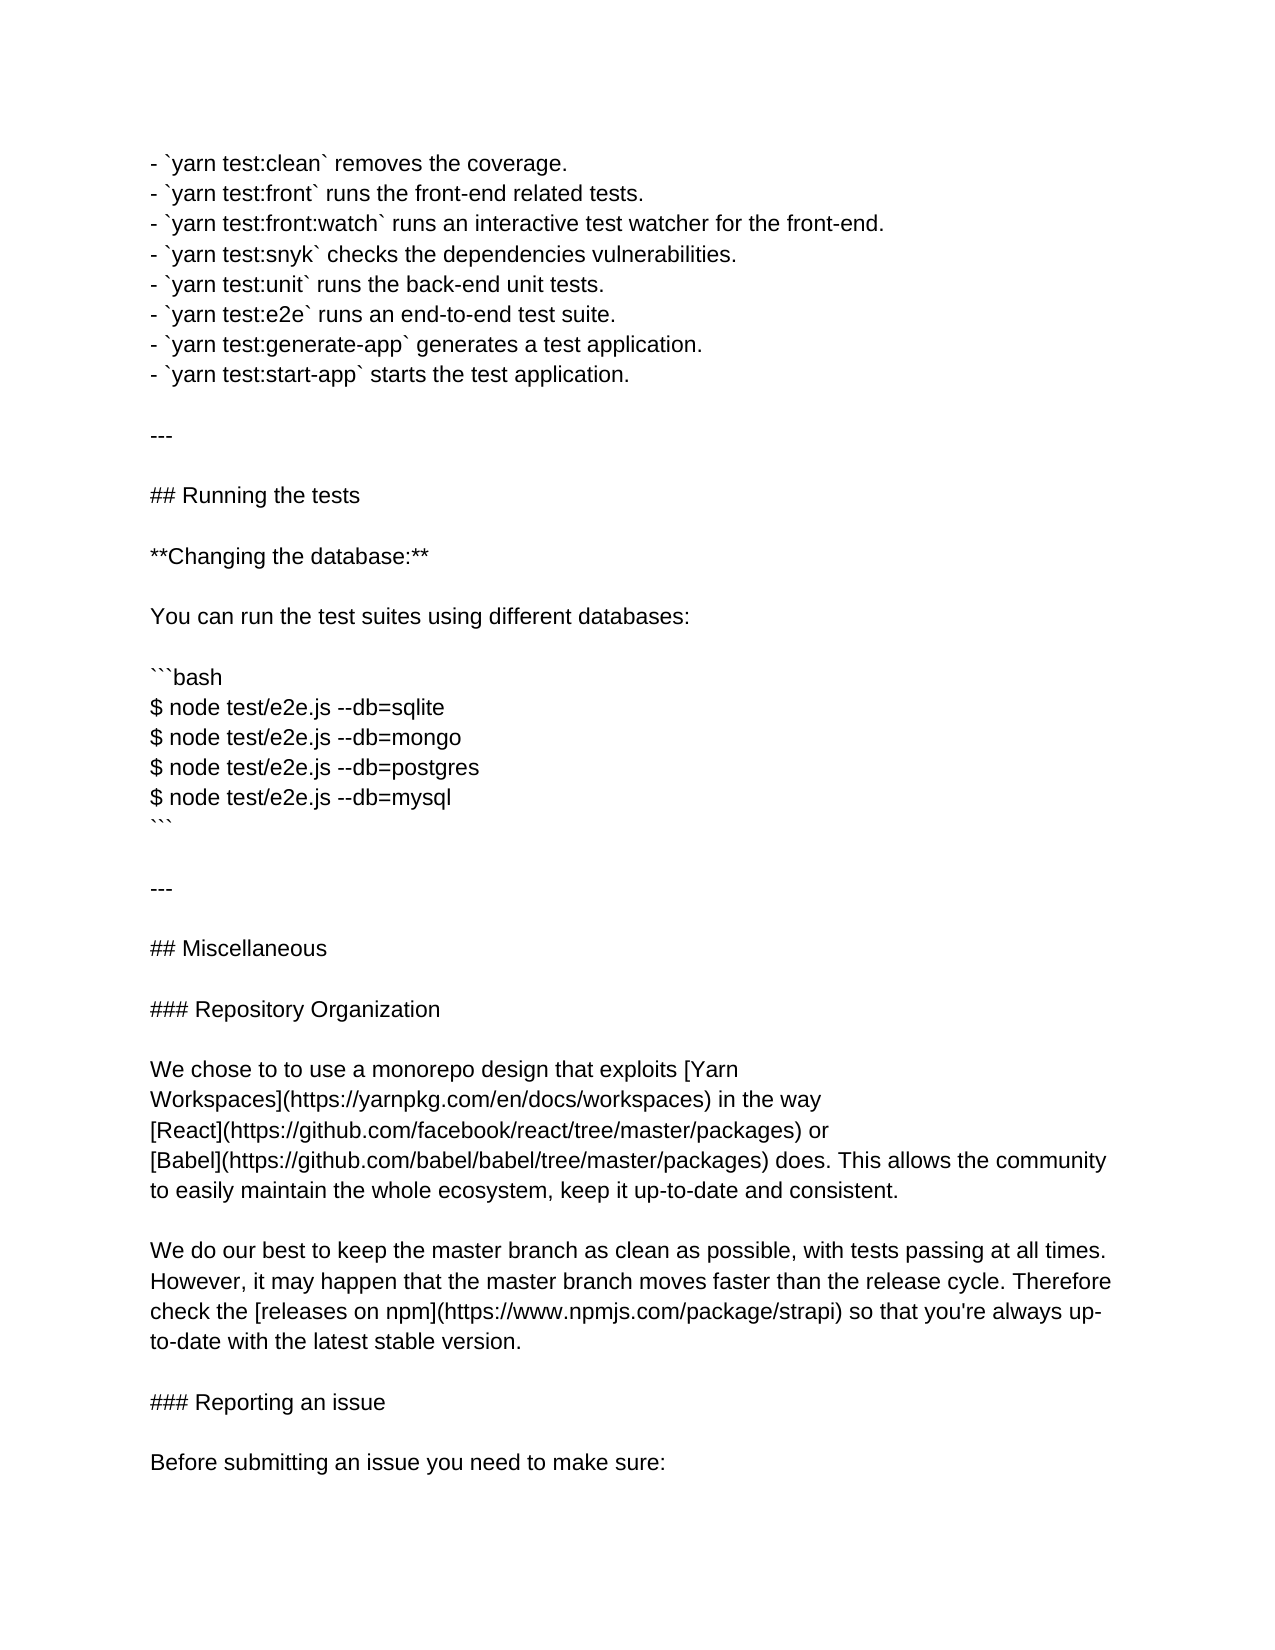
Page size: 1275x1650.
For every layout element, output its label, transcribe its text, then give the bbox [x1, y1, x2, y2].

text --- [150, 875, 1125, 901]
text Before submitting an issue you need to make sure: [150, 1449, 1125, 1475]
text - `yarn test:e2e` runs an end-to-end test suite. [150, 301, 1125, 327]
text - `yarn test:clean` removes the coverage. [150, 150, 1125, 176]
text ## Running the tests [150, 482, 1125, 509]
text ``` [150, 814, 1125, 841]
text You can run the test suites using different databases: [150, 603, 1125, 629]
text - `yarn test:front` runs the front-end related tests. [150, 180, 1125, 207]
text ```bash [150, 663, 1125, 690]
text $ node test/e2e.js --db=mongo [150, 724, 1125, 750]
text - `yarn test:generate-app` generates a test application. [150, 331, 1125, 358]
text We chose to to use a monorepo design that exploits [Yarn Workspaces](https://yarnpkg.com/en/docs/workspaces) in the way [React](https://github.com/facebook/react/tree/master/packages) or [Babel](https://github.com/babel/babel/tree/master/packages) does. This allows the community to easily maintain the whole ecosystem, keep it up-to-date and consistent. [150, 1056, 1125, 1203]
text We do our best to keep the master branch as clean as possible, with tests passing at all times. However, it may happen that the master branch moves faster than the release cycle. Therefore check the [releases on npm](https://www.npmjs.com/package/strapi) so that you're always up-to-date with the latest stable version. [150, 1237, 1125, 1354]
text - `yarn test:front:watch` runs an interactive test watcher for the front-end. [150, 210, 1125, 237]
text ### Repository Organization [150, 996, 1125, 1022]
text $ node test/e2e.js --db=postgres [150, 754, 1125, 781]
text $ node test/e2e.js --db=mysql [150, 784, 1125, 811]
text - `yarn test:snyk` checks the dependencies vulnerabilities. [150, 241, 1125, 267]
text ## Miscellaneous [150, 935, 1125, 962]
text **Changing the database:** [150, 543, 1125, 569]
text - `yarn test:start-app` starts the test application. [150, 361, 1125, 388]
text --- [150, 422, 1125, 448]
text $ node test/e2e.js --db=sqlite [150, 694, 1125, 720]
text ### Reporting an issue [150, 1388, 1125, 1415]
text - `yarn test:unit` runs the back-end unit tests. [150, 271, 1125, 297]
